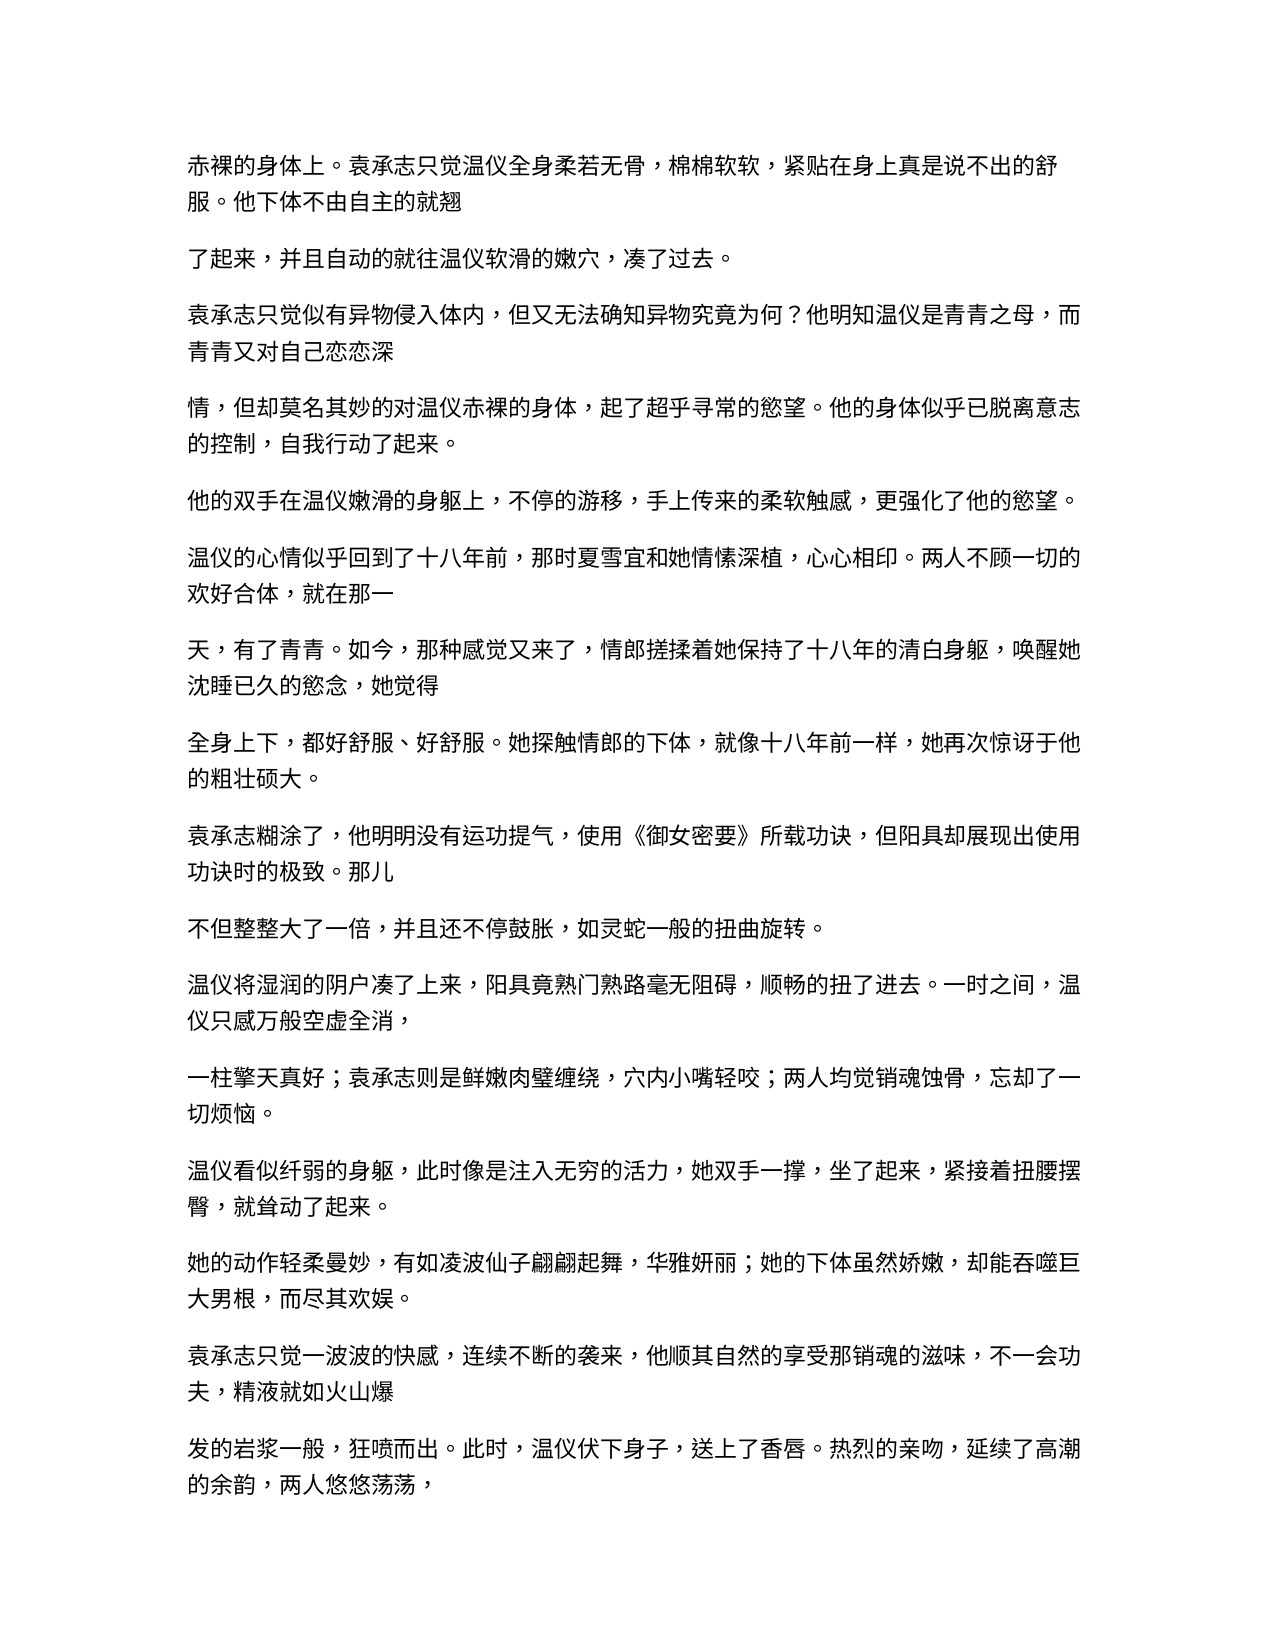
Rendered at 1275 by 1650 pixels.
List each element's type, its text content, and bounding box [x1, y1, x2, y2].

text 一柱擎天真好；袁承志则是鲜嫩肉璧缠绕，穴内小嘴轻咬；两人均觉销魂蚀骨，忘却了一切烦恼。 [187, 1062, 1087, 1129]
text 袁承志只觉一波波的快感，连续不断的袭来，他顺其自然的享受那销魂的滋味，不一会功夫，精液就如火山爆 [187, 1340, 1087, 1407]
text 她的动作轻柔曼妙，有如凌波仙子翩翩起舞，华雅妍丽；她的下体虽然娇嫩，却能吞噬巨大男根，而尽其欢娱。 [187, 1247, 1087, 1314]
text 情，但却莫名其妙的对温仪赤裸的身体，起了超乎寻常的慾望。他的身体似乎已脱离意志的控制，自我行动了起来。 [187, 392, 1087, 459]
text 他的双手在温仪嫩滑的身躯上，不停的游移，手上传来的柔软触感，更强化了他的慾望。 [187, 485, 1087, 516]
text 温仪的心情似乎回到了十八年前，那时夏雪宜和她情愫深植，心心相印。两人不顾一切的欢好合体，就在那一 [187, 542, 1087, 609]
text 袁承志只觉似有异物侵入体内，但又无法确知异物究竟为何？他明知温仪是青青之母，而青青又对自己恋恋深 [187, 299, 1087, 367]
text 不但整整大了一倍，并且还不停鼓胀，如灵蛇一般的扭曲旋转。 [187, 912, 1087, 944]
text 全身上下，都好舒服、好舒服。她探触情郎的下体，就像十八年前一样，她再次惊讶于他的粗壮硕大。 [187, 727, 1087, 794]
text 天，有了青青。如今，那种感觉又来了，情郎搓揉着她保持了十八年的清白身躯，唤醒她沈睡已久的慾念，她觉得 [187, 634, 1087, 702]
text 温仪将湿润的阴户凑了上来，阳具竟熟门熟路毫无阻碍，顺畅的扭了进去。一时之间，温仪只感万般空虚全消， [187, 969, 1087, 1036]
text 袁承志糊涂了，他明明没有运功提气，使用《御女密要》所载功诀，但阳具却展现出使用功诀时的极致。那儿 [187, 820, 1087, 887]
text 发的岩浆一般，狂喷而出。此时，温仪伏下身子，送上了香唇。热烈的亲吻，延续了高潮的余韵，两人悠悠荡荡， [187, 1433, 1087, 1500]
text 赤裸的身体上。袁承志只觉温仪全身柔若无骨，棉棉软软，紧贴在身上真是说不出的舒服。他下体不由自主的就翘 [187, 150, 1087, 217]
text 了起来，并且自动的就往温仪软滑的嫩穴，凑了过去。 [187, 243, 1087, 274]
text 温仪看似纤弱的身躯，此时像是注入无穷的活力，她双手一撑，坐了起来，紧接着扭腰摆臀，就耸动了起来。 [187, 1155, 1087, 1222]
